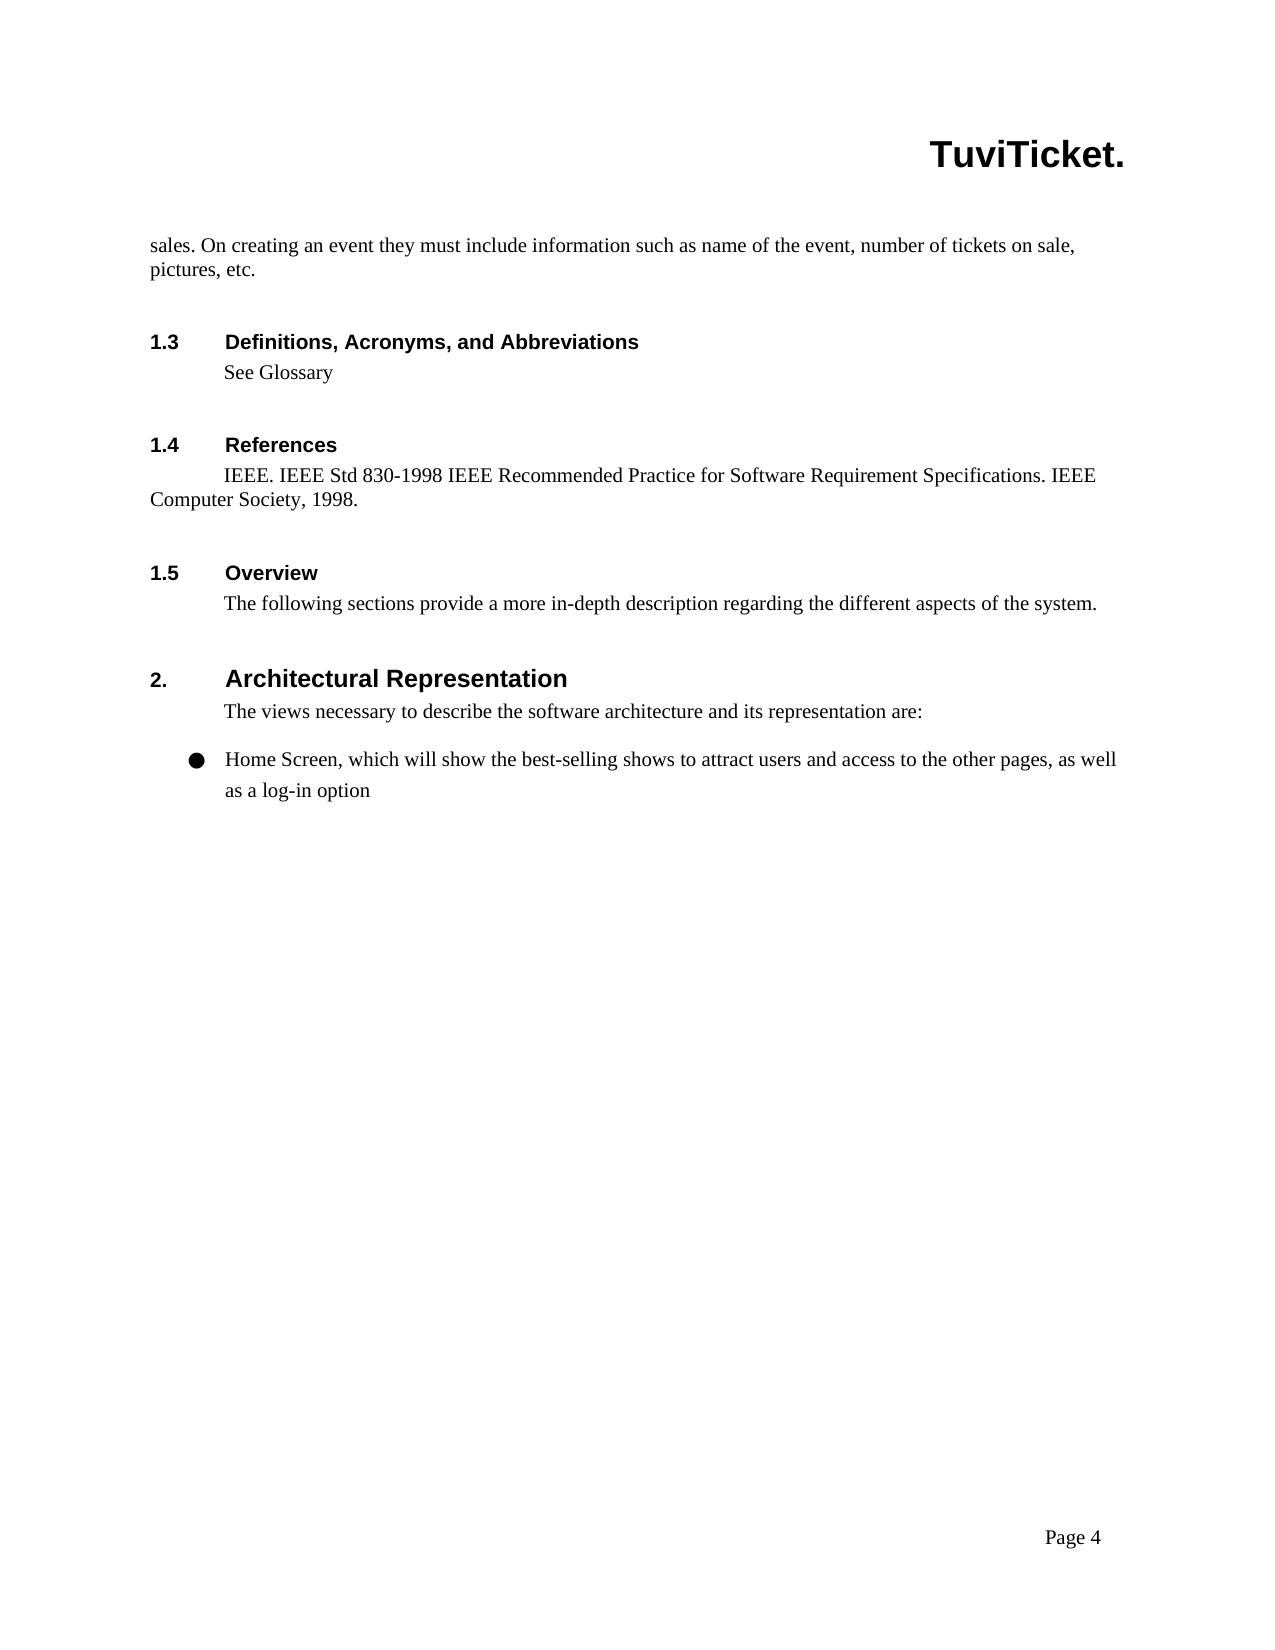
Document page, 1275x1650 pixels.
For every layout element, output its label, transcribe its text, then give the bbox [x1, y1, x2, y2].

text IEEE. IEEE Std 830-1998 IEEE Recommended Practice for Software Requirement Specifications. IEEE Computer Society, 1998. [150, 463, 1125, 511]
text See Glossary [150, 360, 1125, 384]
subtitle References [150, 433, 1125, 457]
text The following sections provide a more in-depth description regarding the different aspects of the system. [150, 591, 1125, 615]
list Home Screen, which will show the best-selling shows to attract users and access to the other pages, as well as a log-in option [187, 735, 1125, 802]
text The views necessary to describe the software architecture and its representation are: [150, 699, 1125, 723]
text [150, 233, 1125, 281]
subtitle Definitions, Acronyms, and Abbreviations [150, 330, 1125, 354]
subtitle Overview [150, 561, 1125, 584]
subtitle Architectural Representation [150, 664, 1125, 693]
